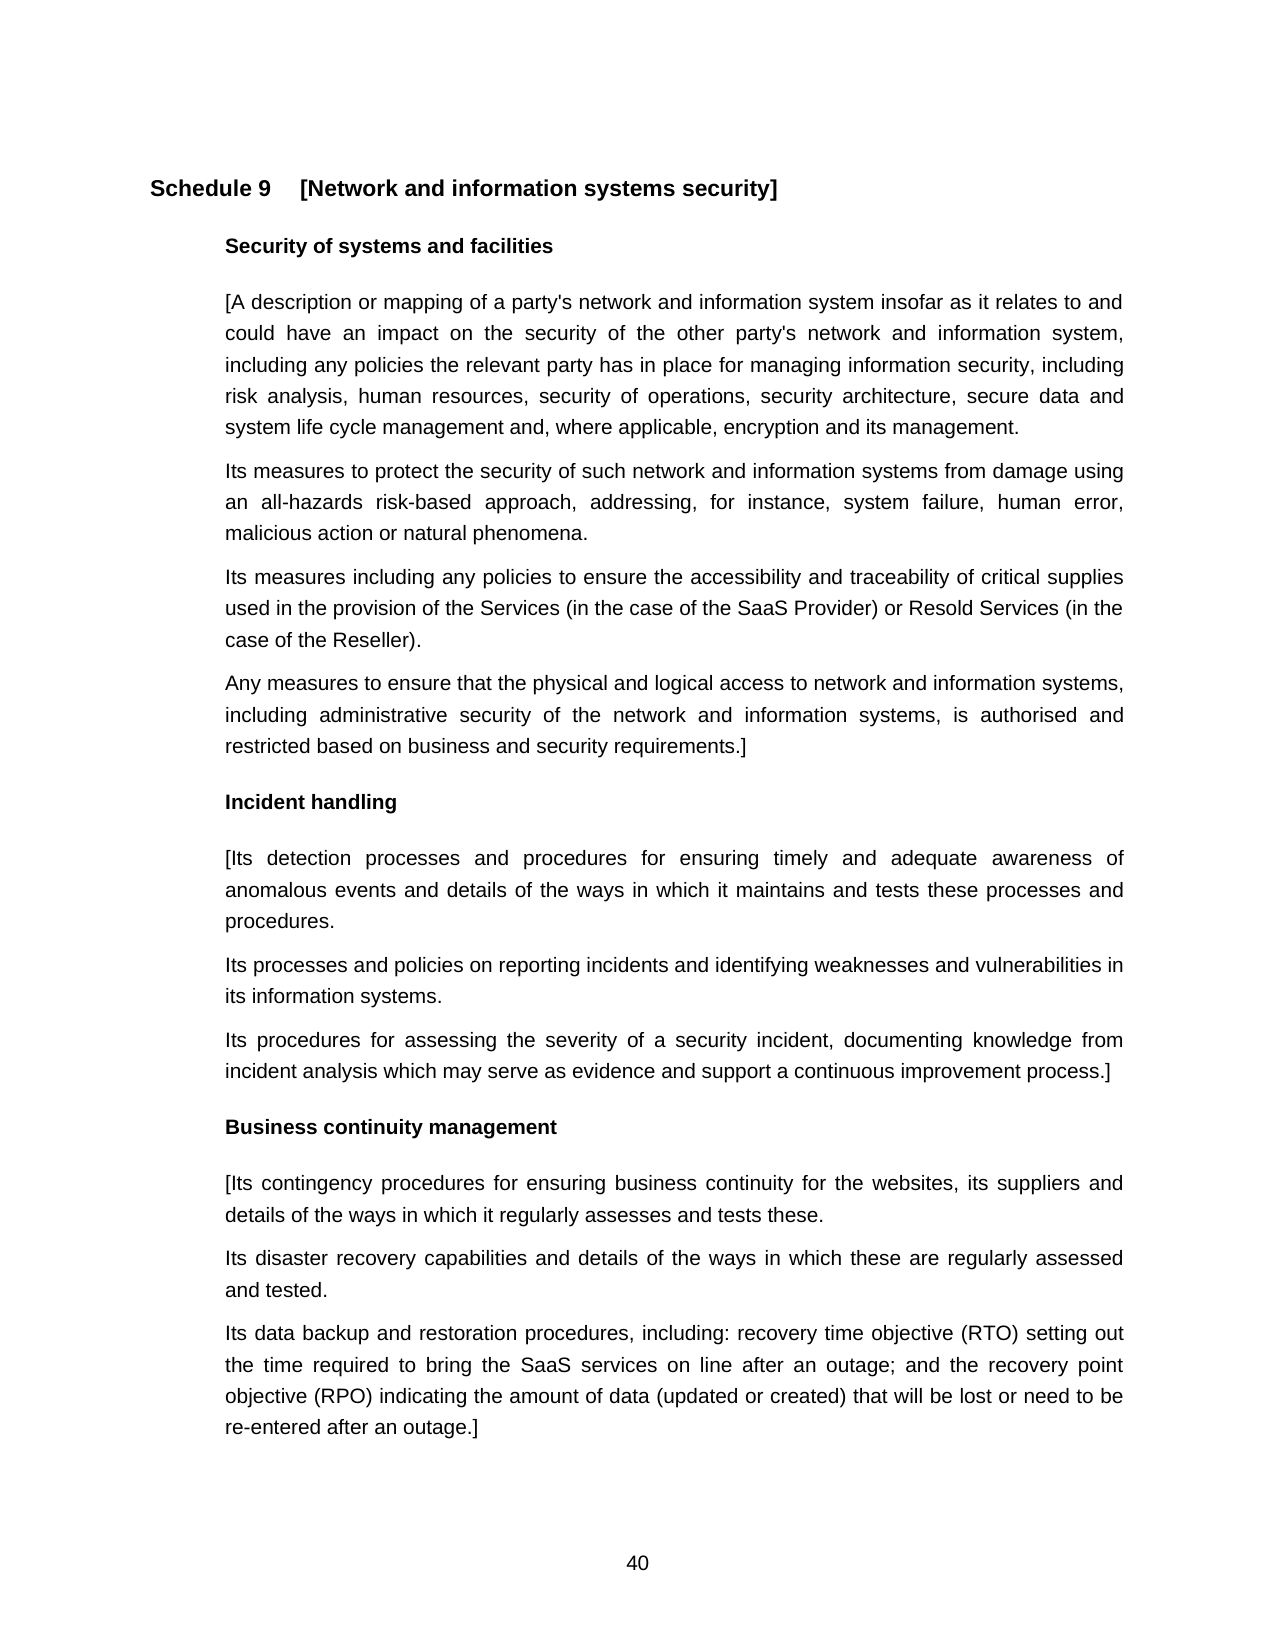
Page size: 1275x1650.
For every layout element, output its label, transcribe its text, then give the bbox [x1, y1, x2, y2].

text Its measures to protect the security of such network and information systems from damage using an all-hazards risk-based approach, addressing, for instance, system failure, human error, malicious action or natural phenomena. [225, 451, 1125, 545]
text [Its detection processes and procedures for ensuring timely and adequate awareness of anomalous events and details of the ways in which it maintains and tests these processes and procedures. [225, 839, 1125, 933]
text Its processes and policies on reporting incidents and identifying weaknesses and vulnerabilities in its information systems. [225, 945, 1125, 1008]
title Security of systems and facilities [225, 226, 1125, 258]
text [A description or mapping of a party's network and information system insofar as it relates to and could have an impact on the security of the other party's network and information system, including any policies the relevant party has in place for managing information security, including risk analysis, human resources, security of operations, security architecture, secure data and system life cycle management and, where applicable, encryption and its management. [225, 283, 1125, 439]
text Any measures to ensure that the physical and logical access to network and information systems, including administrative security of the network and information systems, is authorised and restricted based on business and security requirements.] [225, 664, 1125, 758]
title Incident handling [225, 783, 1125, 814]
list [Network and information systems security] [150, 175, 1125, 201]
text Its measures including any policies to ensure the accessibility and traceability of critical supplies used in the provision of the Services (in the case of the SaaS Provider) or Resold Services (in the case of the Reseller). [225, 558, 1125, 651]
text Its procedures for assessing the severity of a security incident, documenting knowledge from incident analysis which may serve as evidence and support a continuous improvement process.] [225, 1020, 1125, 1083]
text [Its contingency procedures for ensuring business continuity for the websites, its suppliers and details of the ways in which it regularly assesses and tests these. [225, 1164, 1125, 1226]
text Its data backup and restoration procedures, including: recovery time objective (RTO) setting out the time required to bring the SaaS services on line after an outage; and the recovery point objective (RPO) indicating the amount of data (updated or created) that will be lost or need to be re-entered after an outage.] [225, 1314, 1125, 1439]
title Business continuity management [225, 1108, 1125, 1139]
text Its disaster recovery capabilities and details of the ways in which these are regularly assessed and tested. [225, 1239, 1125, 1301]
